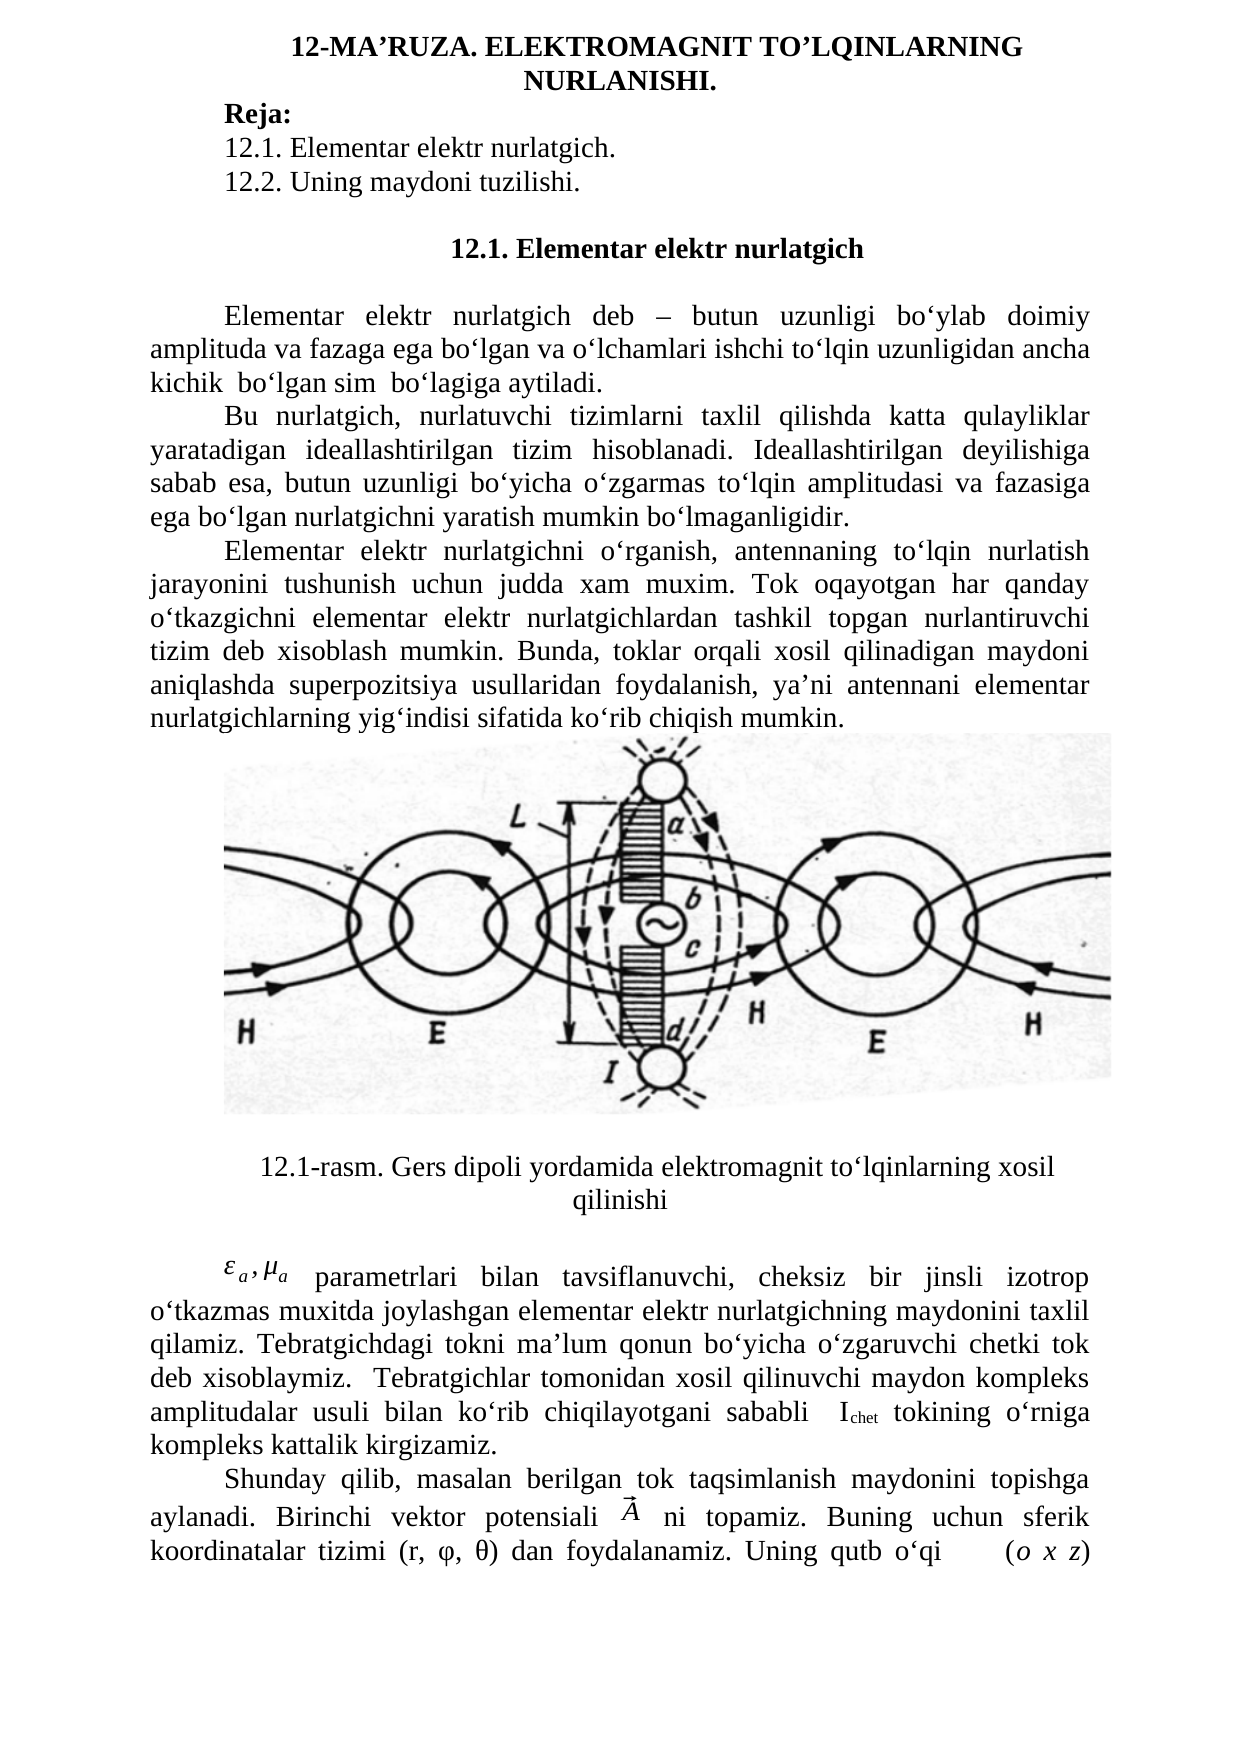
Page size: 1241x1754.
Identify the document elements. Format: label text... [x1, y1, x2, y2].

text 12.1-rasm. Gers dipoli yordamida elektromagnit to‘lqinlarning xosil qilinishi [150, 1149, 1090, 1216]
text Bu nurlatgich, nurlatuvchi tizimlarni taxlil qilishda katta qulayliklar yaratadigan ideallashtirilgan tizim hisoblanadi. Ideallashtirilgan deyilishiga sabab esa, butun uzunligi bo‘yicha o‘zgarmas to‘lqin amplitudasi va fazasiga ega bo‘lgan nurlatgichni yaratish mumkin bo‘lmaganligidir. [150, 398, 1090, 533]
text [150, 1461, 1090, 1567]
text 12.1. Elementar elektr nurlatgich. [150, 130, 1090, 164]
text 12.2. Uning maydoni tuzilishi. [150, 164, 1090, 197]
text 12.1. Elementar elektr nurlatgich [150, 231, 1090, 264]
text Elementar elektr nurlatgichni o‘rganish, antennaning to‘lqin nurlatish jarayonini tushunish uchun judda xam muxim. Tok oqayotgan har qanday o‘tkazgichni elementar elektr nurlatgichlardan tashkil topgan nurlantiruvchi tizim deb xisoblash mumkin. Bunda, toklar orqali xosil qilinadigan maydoni aniqlashda superpozitsiya usullaridan foydalanish, ya’ni antennani elementar nurlatgichlarning yig‘indisi sifatida ko‘rib chiqish mumkin. [150, 533, 1090, 734]
text Elementar elektr nurlatgich deb – butun uzunligi bo‘ylab doimiy amplituda va fazaga ega bo‘lgan va o‘lchamlari ishchi to‘lqin uzunligidan ancha kichik bo‘lgan sim bo‘lagiga aytiladi. [150, 298, 1090, 398]
text 12-MA’RUZA. ELEKTROMAGNIT TO’LQINLARNING NURLANISHI. [150, 29, 1090, 97]
text Reja: [150, 97, 1090, 130]
text parametrlari bilan tavsiflanuvchi, cheksiz bir jinsli izotrop o‘tkazmas muxitda joylashgan elementar elektr nurlatgichning maydonini taxlil qilamiz. Tebratgichdagi tokni ma’lum qonun bo‘yicha o‘zgaruvchi chetki tok deb xisoblaymiz. Tebratgichlar tomonidan xosil qilinuvchi maydon kompleks amplitudalar usuli bilan ko‘rib chiqilayotgani sababli Ichet tokining o‘rniga kompleks kattalik kirgizamiz. [150, 1249, 1090, 1461]
